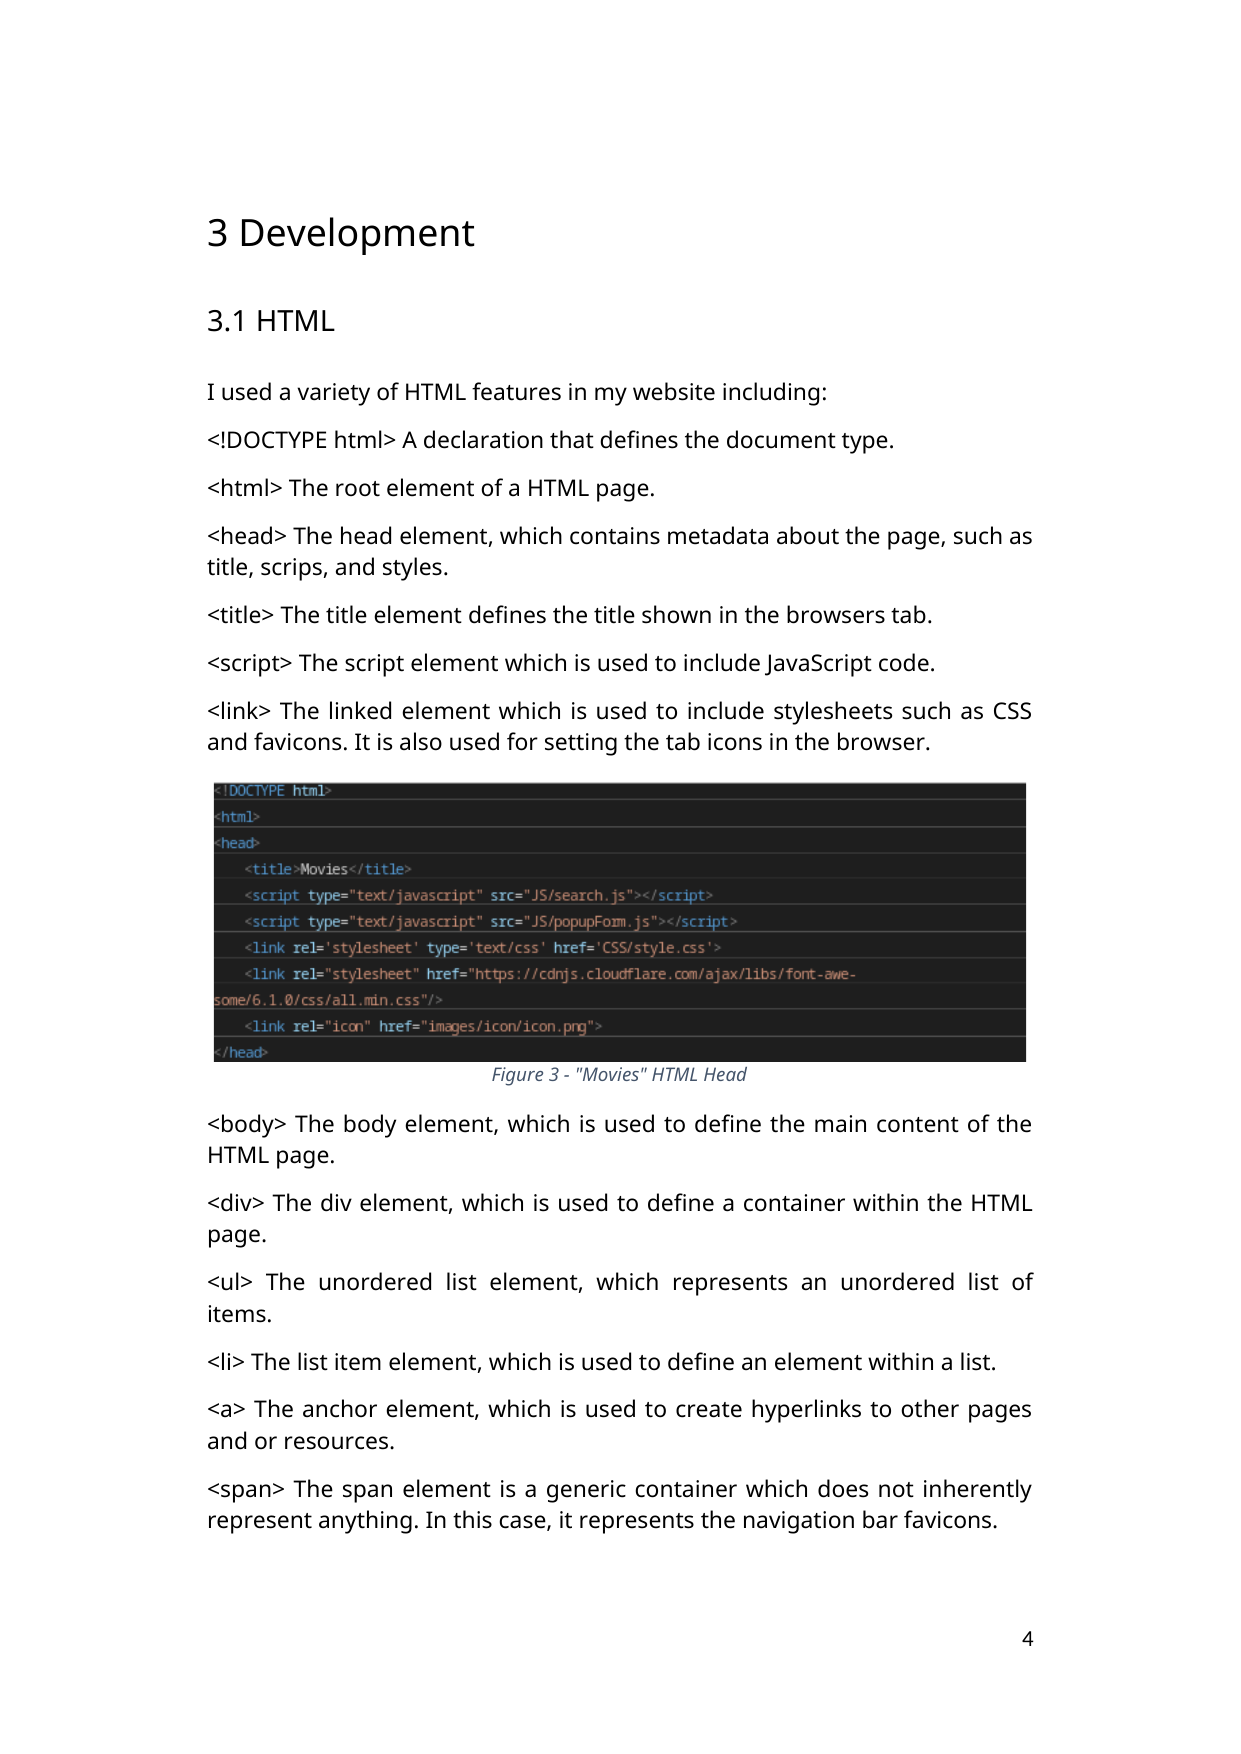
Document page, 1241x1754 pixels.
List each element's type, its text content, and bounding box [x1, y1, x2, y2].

text <span> The span element is a generic container which does not inherently represent anything. In this case, it represents the navigation bar favicons. [207, 1472, 1033, 1535]
text <title> The title element defines the title shown in the browsers tab. [207, 599, 1033, 630]
text I used a variety of HTML features in my website including: [207, 376, 1033, 407]
text <ul> The unordered list element, which represents an unordered list of items. [207, 1266, 1033, 1329]
subtitle 3 Development [207, 207, 1033, 258]
text <div> The div element, which is used to define a container within the HTML page. [207, 1187, 1033, 1249]
text <link> The linked element which is used to include stylesheets such as CSS and favicons. It is also used for setting the tab icons in the browser. [207, 695, 1033, 757]
text <head> The head element, which contains metadata about the page, such as title, scrips, and styles. [207, 520, 1033, 582]
text <li> The list item element, which is used to define an element within a list. [207, 1345, 1033, 1377]
text <!DOCTYPE html> A declaration that defines the document type. [207, 424, 1033, 455]
text Figure 3 - "Movies" HTML Head [207, 774, 1033, 1087]
text <a> The anchor element, which is used to create hyperlinks to other pages and or resources. [207, 1393, 1033, 1456]
subtitle 3.1 HTML [207, 300, 1033, 340]
text <html> The root element of a HTML page. [207, 472, 1033, 503]
text <body> The body element, which is used to define the main content of the HTML page. [207, 1108, 1033, 1170]
text <script> The script element which is used to include JavaScript code. [207, 647, 1033, 678]
